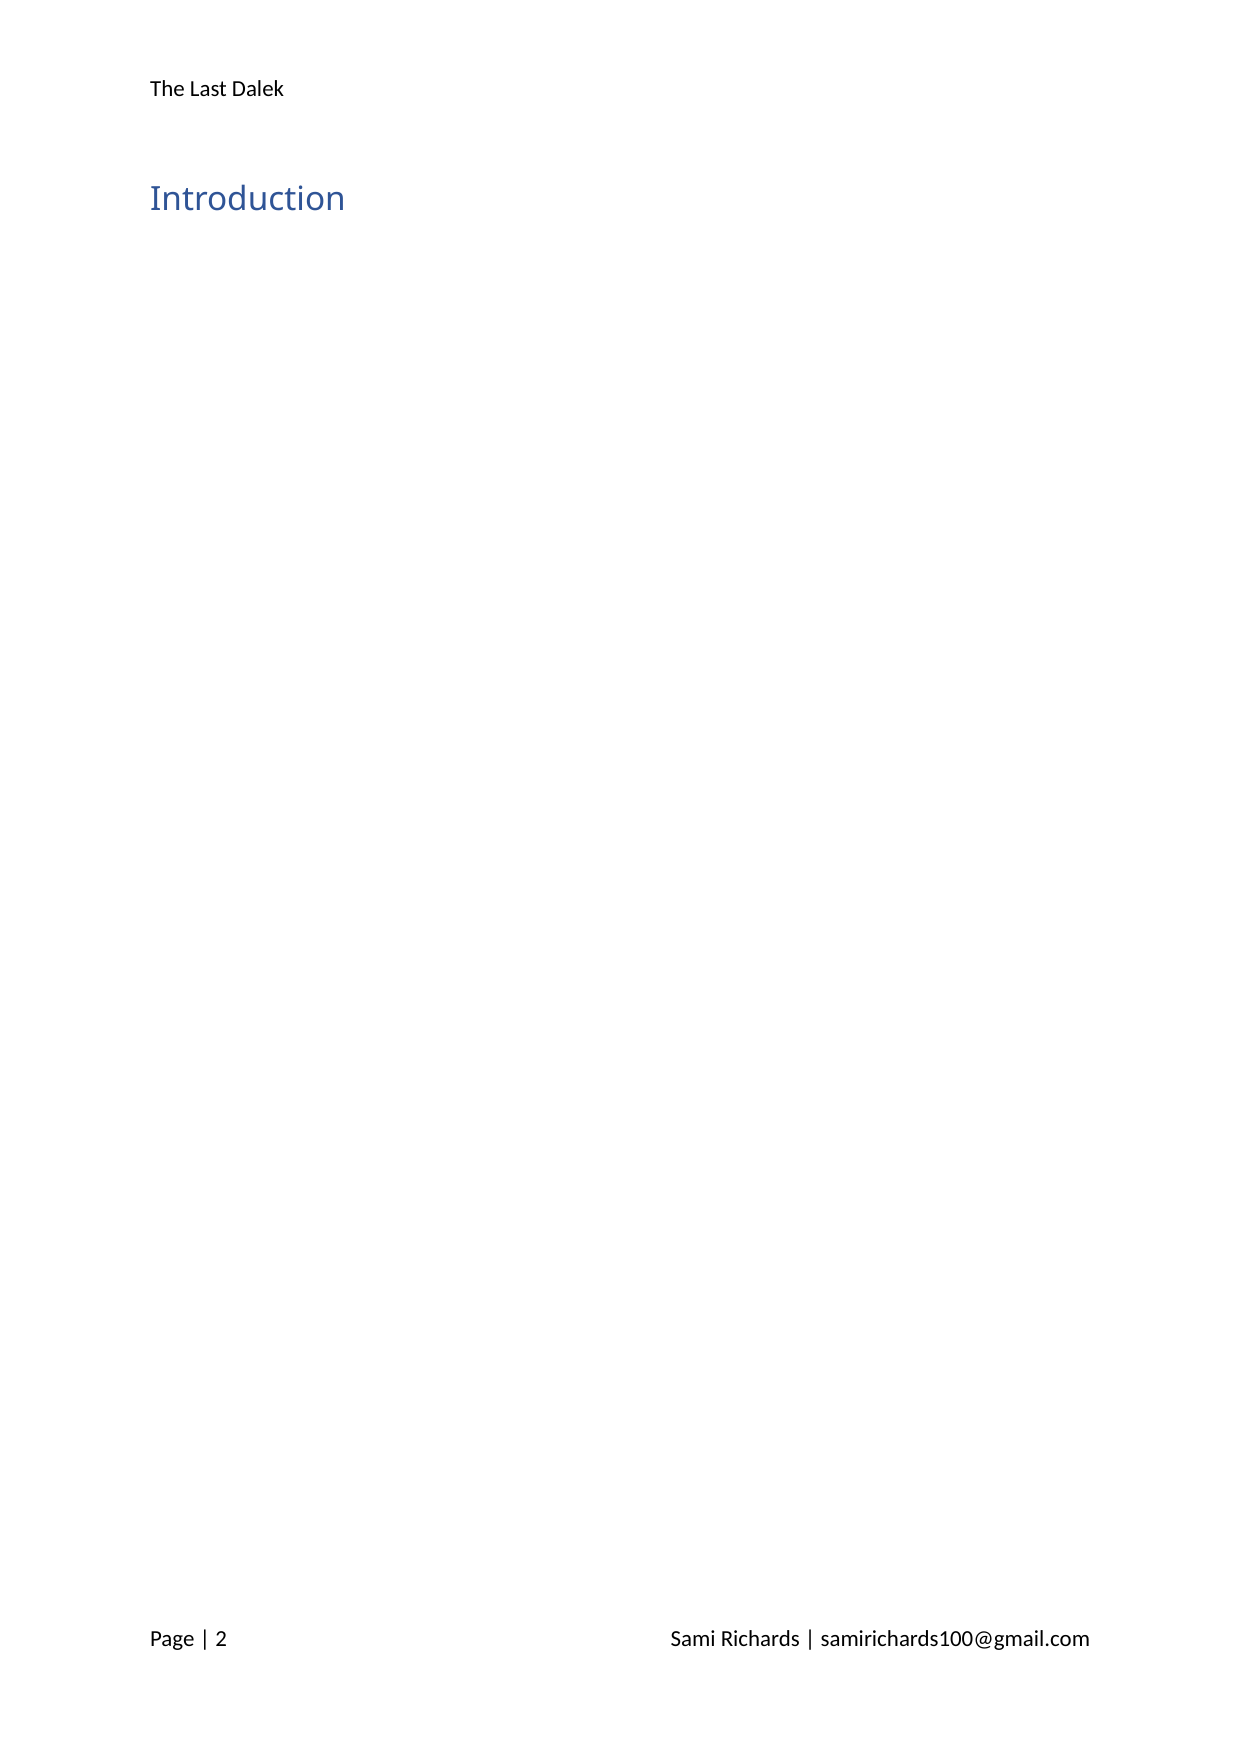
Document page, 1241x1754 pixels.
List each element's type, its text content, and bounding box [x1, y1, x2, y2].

subtitle Introduction [150, 175, 1090, 220]
